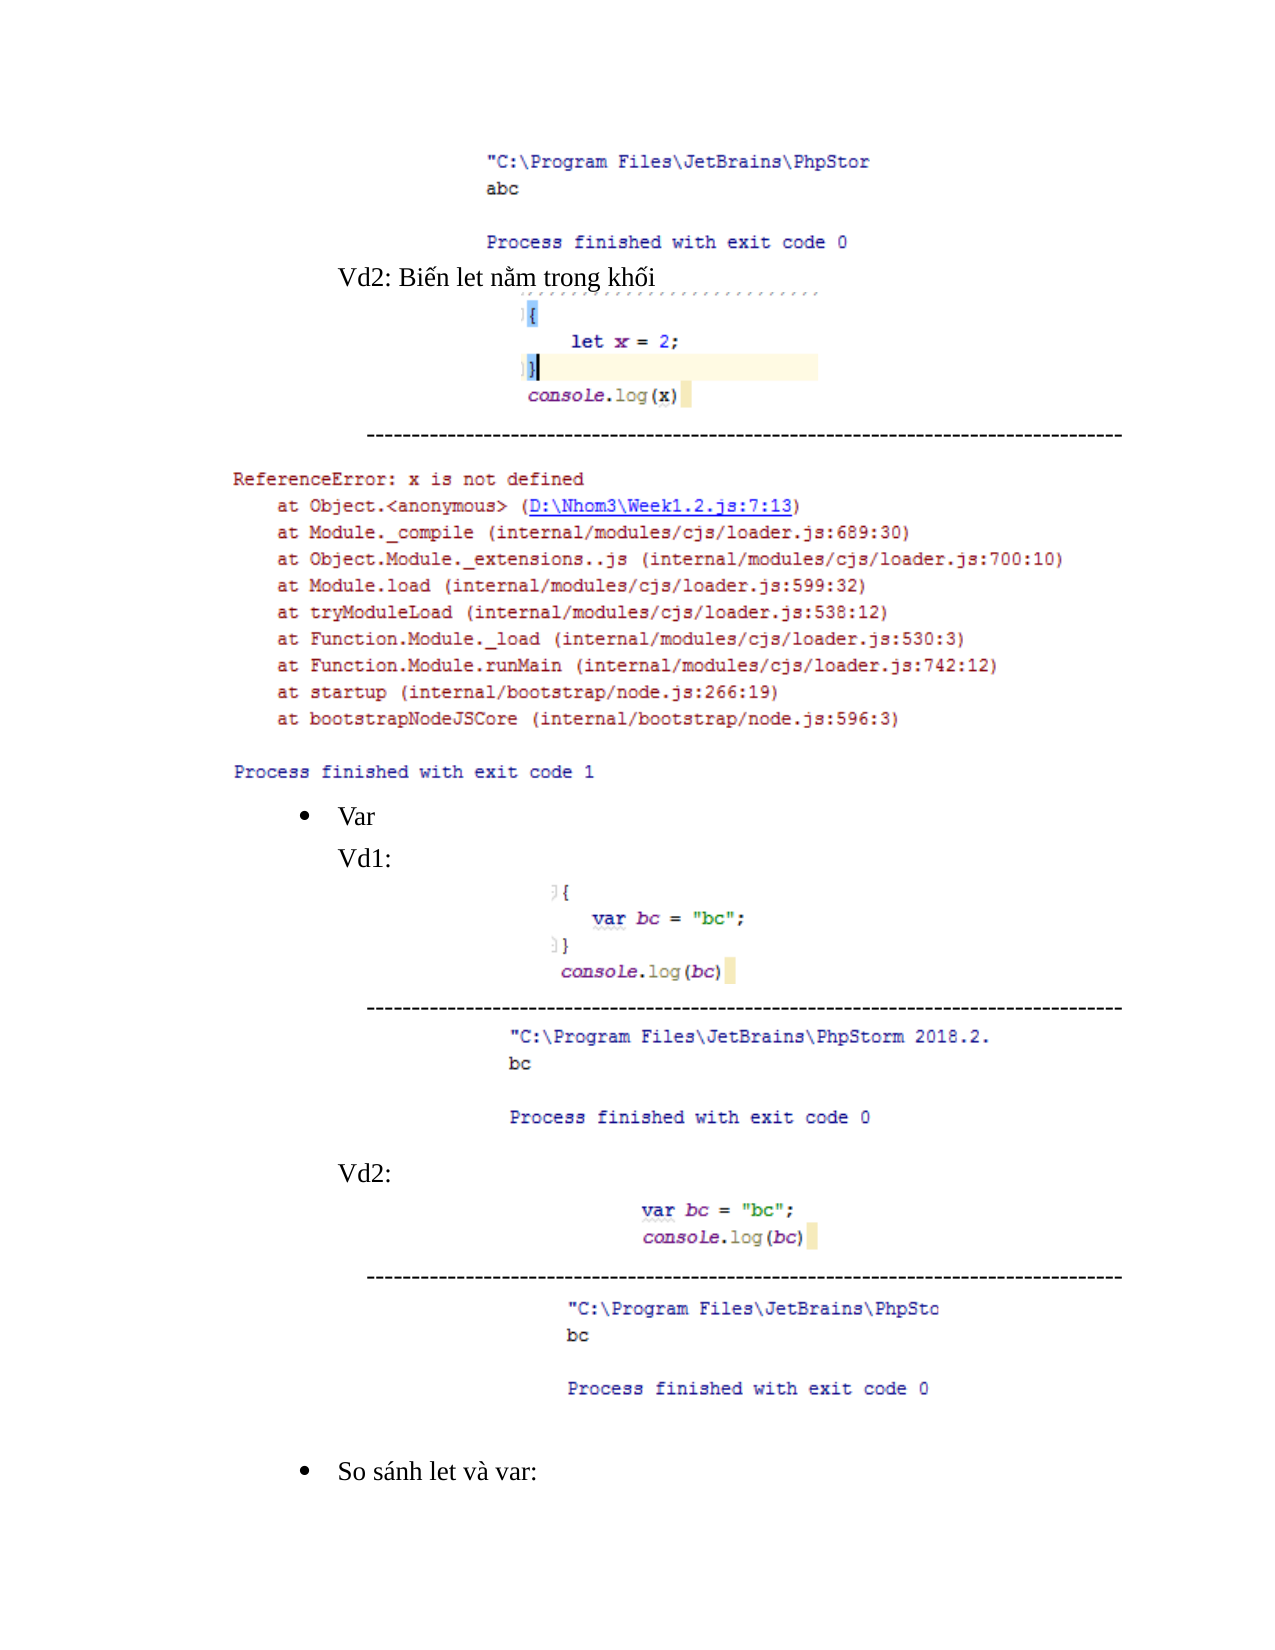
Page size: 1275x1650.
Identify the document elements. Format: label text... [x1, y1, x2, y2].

list So sánh let và var: [300, 1456, 1152, 1487]
picture [521, 292, 819, 411]
list Vd1: [337, 842, 1152, 873]
picture [551, 879, 938, 984]
picture [469, 150, 870, 261]
picture [636, 1194, 854, 1253]
list Vd2: [337, 1157, 1152, 1188]
list ------------------------------------------------------------------------------------ [337, 417, 1152, 448]
list Var [300, 800, 1152, 831]
picture [500, 1027, 990, 1152]
list ------------------------------------------------------------------------------------ [337, 990, 1152, 1021]
list ------------------------------------------------------------------------------------ [337, 1259, 1152, 1290]
picture [551, 1296, 939, 1412]
picture [218, 454, 1121, 800]
text Vd2: Biến let nằm trong khối [187, 261, 1152, 292]
